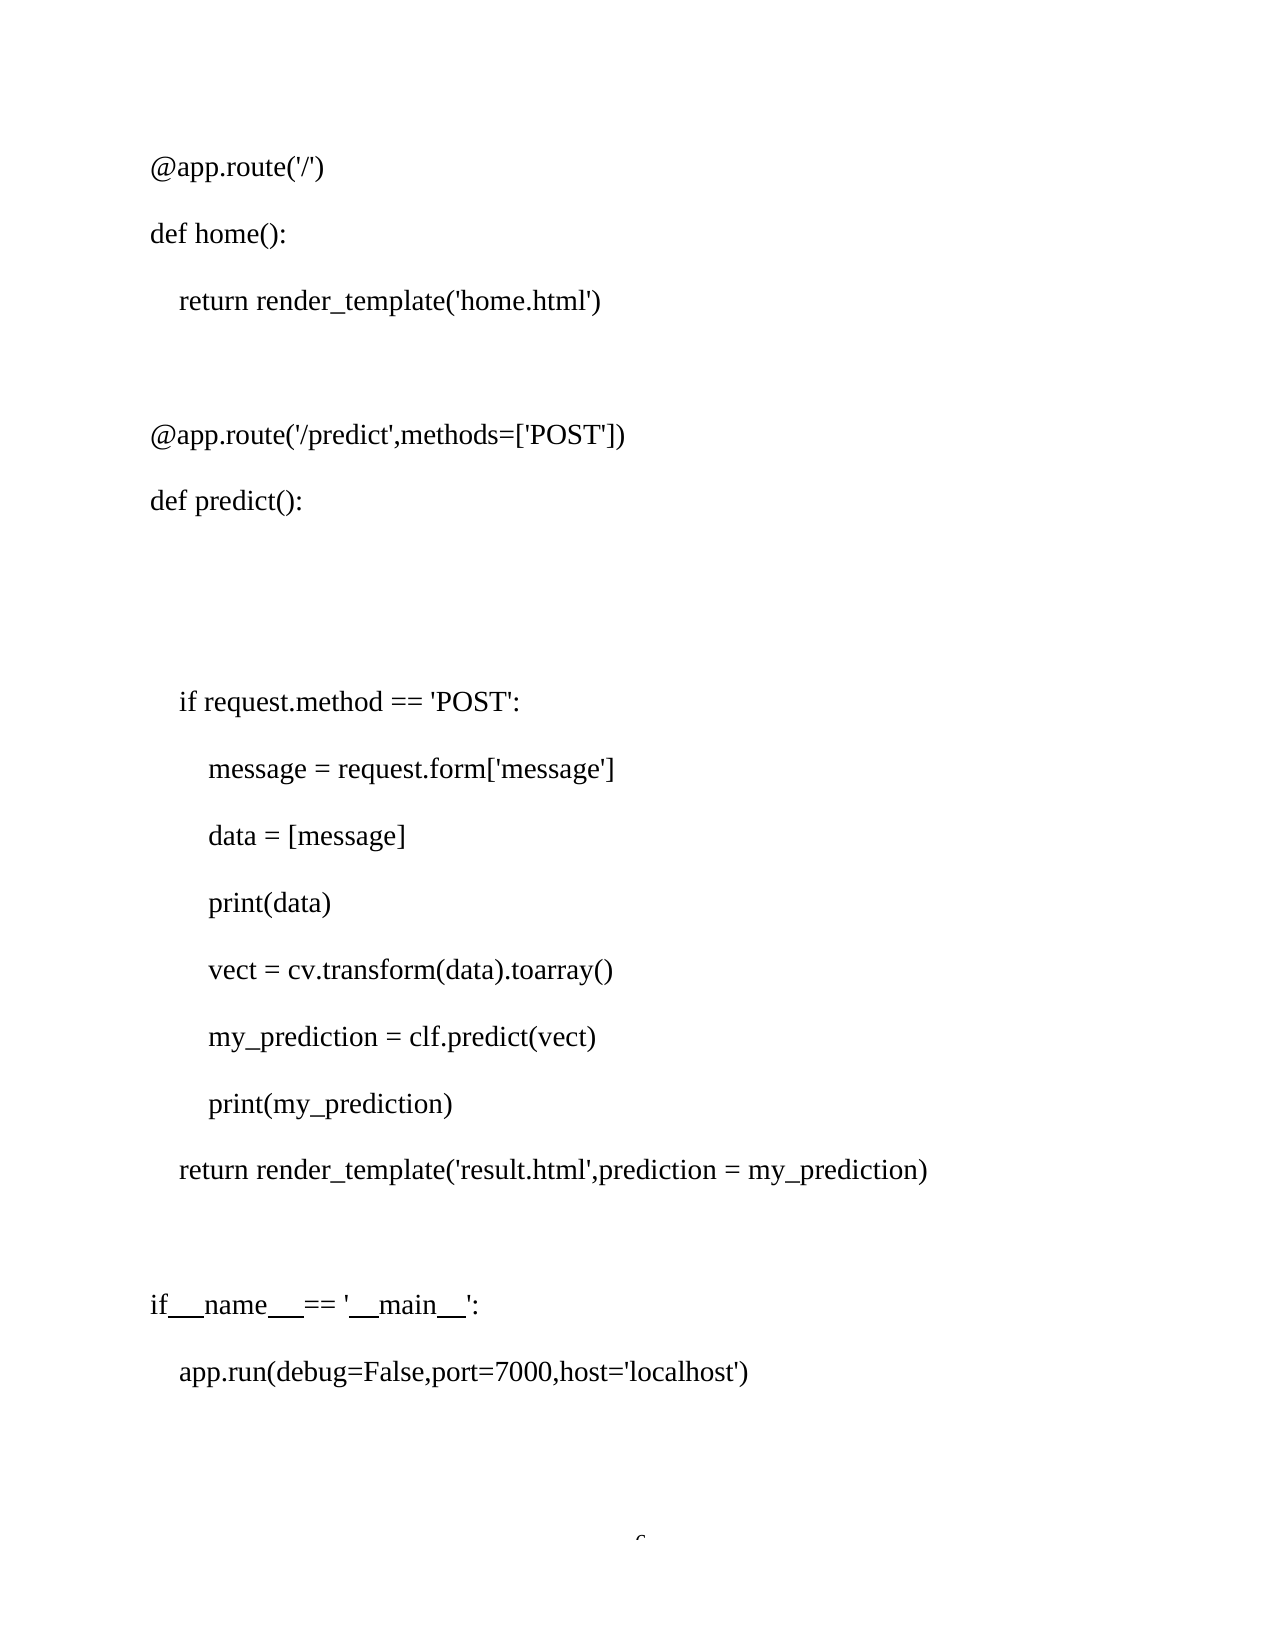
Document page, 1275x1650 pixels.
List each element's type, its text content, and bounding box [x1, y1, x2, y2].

text if request.method == 'POST': message = request.form['message'] data = [message] [179, 684, 617, 852]
text return render_template('home.html') [179, 283, 1246, 317]
text vect = cv.transform(data).toarray() my_prediction = clf.predict(vect) print(my_prediction) [208, 952, 615, 1120]
text @app.route('/predict',methods=['POST']) def predict(): [150, 417, 653, 517]
text @app.route('/') def home(): [150, 149, 326, 250]
text return render_template('result.html',prediction = my_prediction) [179, 1153, 1246, 1186]
text print(data) [208, 885, 1246, 919]
text if name == ' main ': app.run(debug=False,port=7000,host='localhost') [150, 1287, 754, 1388]
